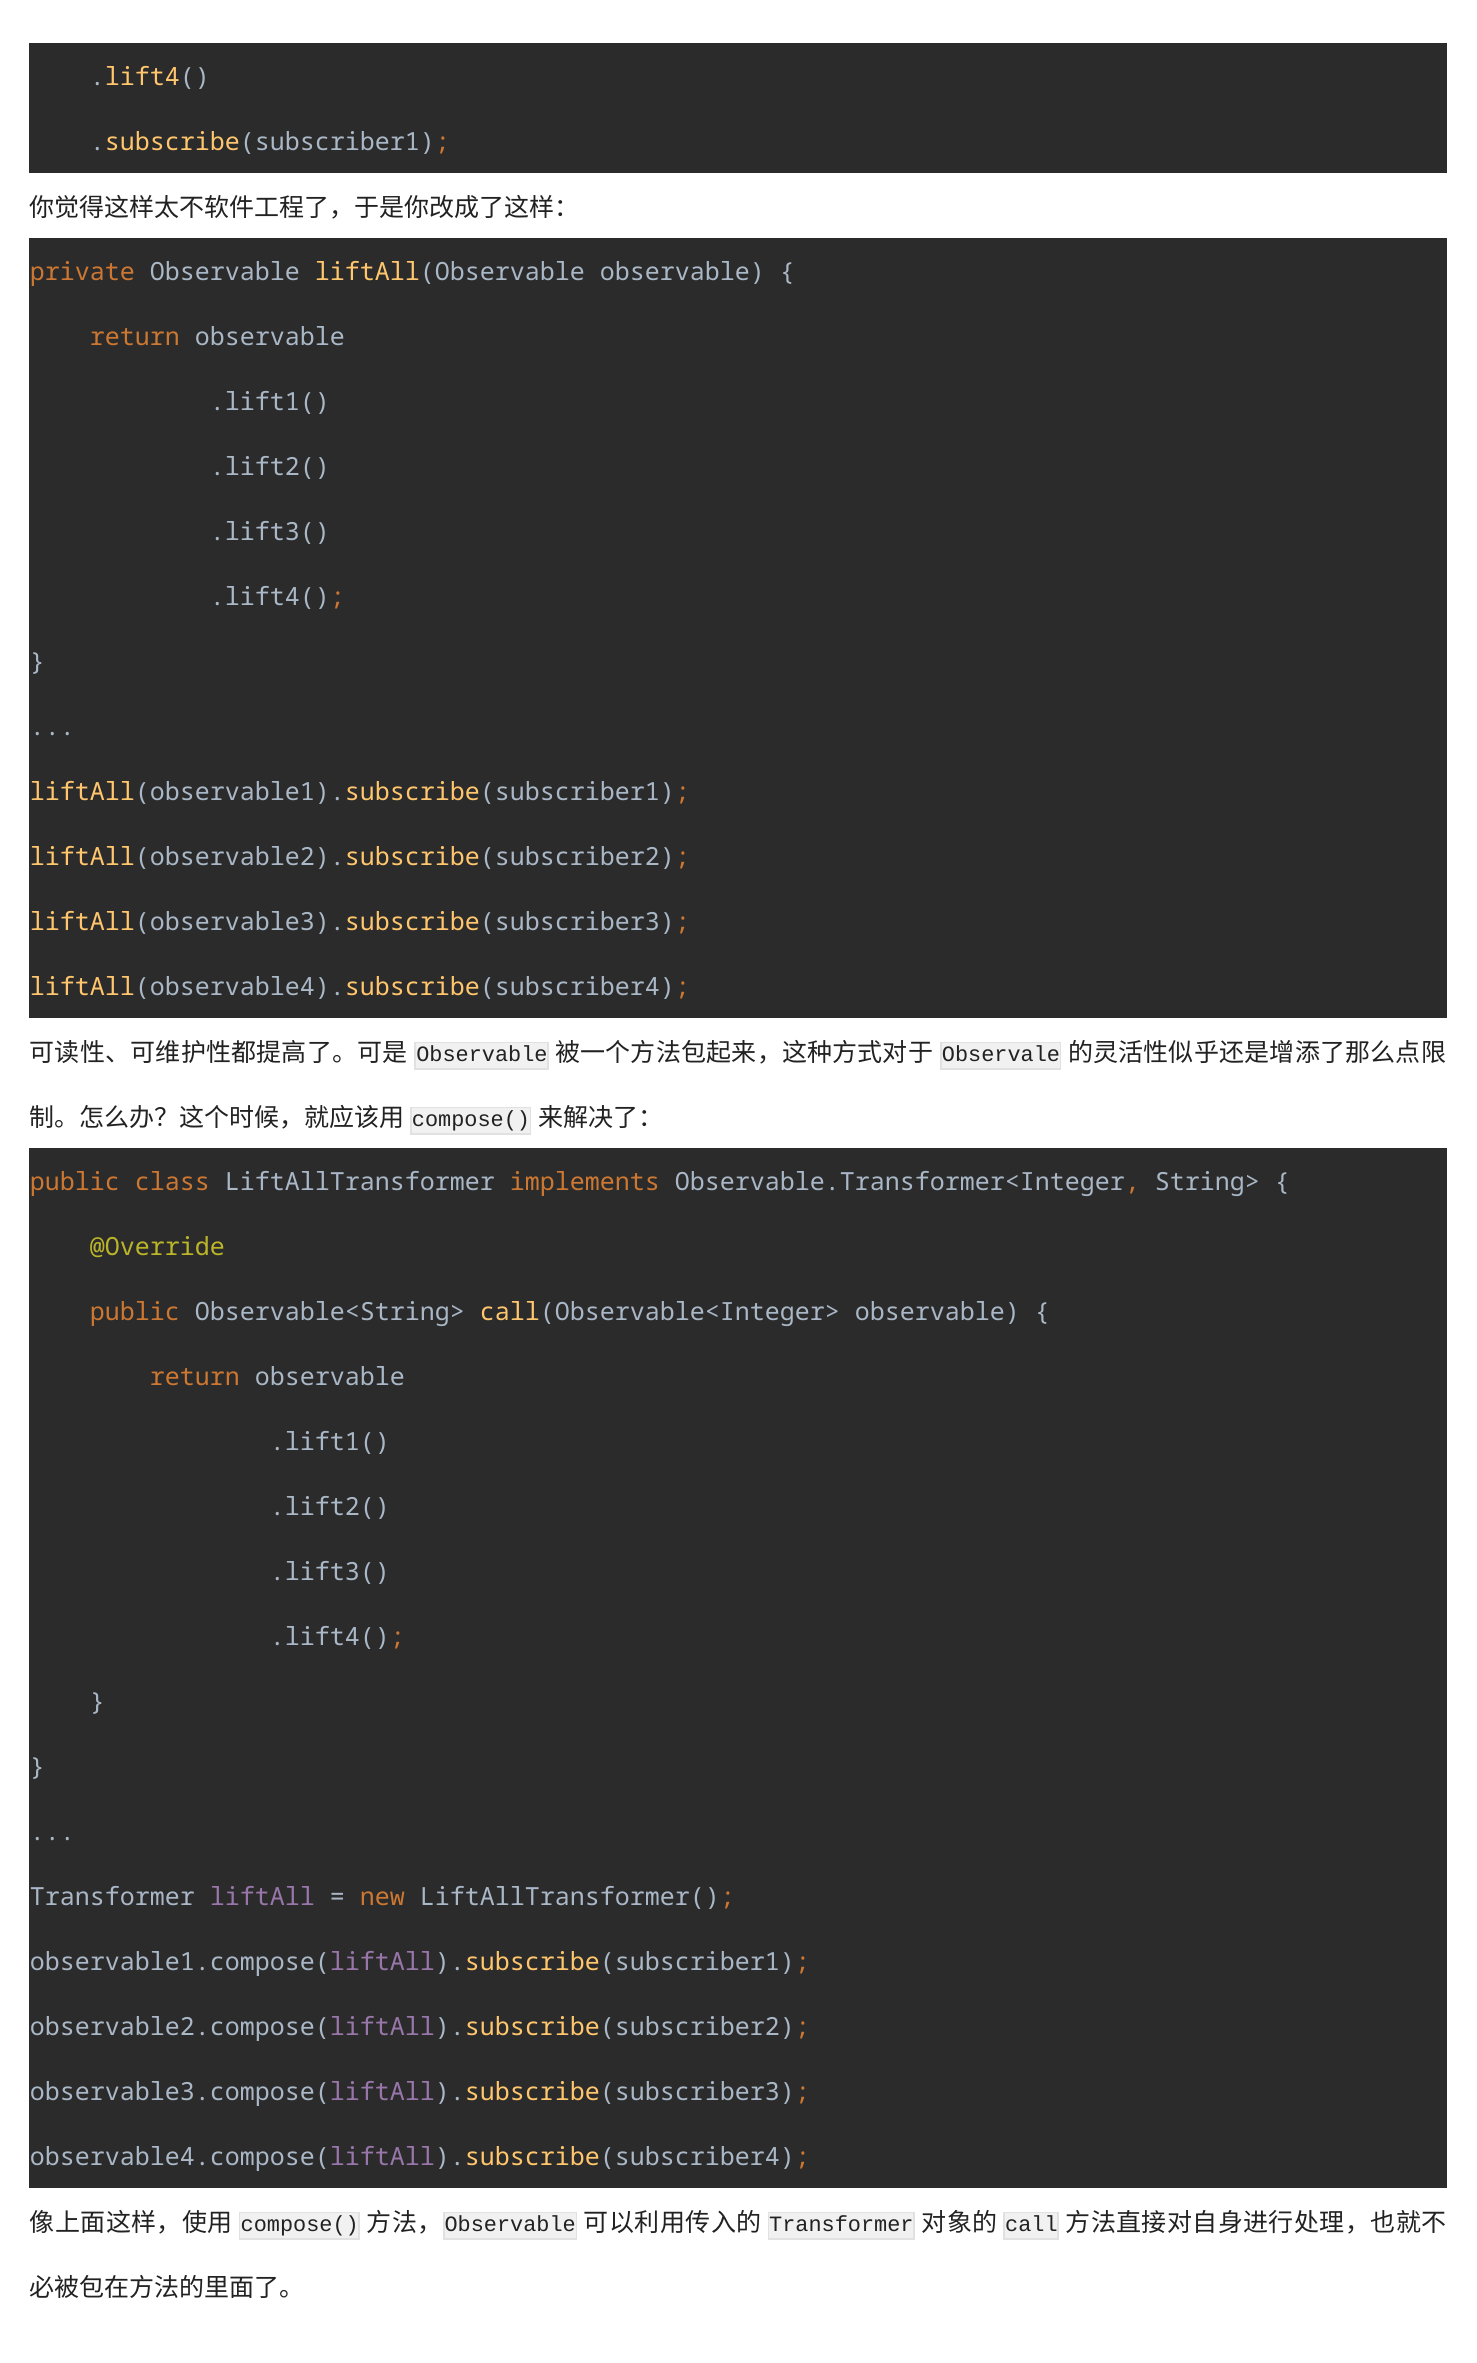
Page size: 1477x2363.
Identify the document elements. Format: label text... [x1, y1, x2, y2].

text public class LiftAllTransformer implements Observable.Transformer<Integer, String> { @Override public Observable<String> call(Observable<Integer> observable) { return observable .lift1() .lift2() .lift3() .lift4(); } } ... Transformer liftAll = new LiftAllTransformer(); observable1.compose(liftAll).subscribe(subscriber1); observable2.compose(liftAll).subscribe(subscriber2); observable3.compose(liftAll).subscribe(subscriber3); observable4.compose(liftAll).subscribe(subscriber4); [29, 1148, 1447, 2188]
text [29, 43, 1447, 173]
text private Observable liftAll(Observable observable) { return observable .lift1() .lift2() .lift3() .lift4(); } ... liftAll(observable1).subscribe(subscriber1); liftAll(observable2).subscribe(subscriber2); liftAll(observable3).subscribe(subscriber3); liftAll(observable4).subscribe(subscriber4); [29, 238, 1447, 1018]
text 你觉得这样太不软件工程了，于是你改成了这样： [29, 173, 1447, 238]
text 可读性、可维护性都提高了。可是 Observable 被一个方法包起来，这种方式对于 Observale 的灵活性似乎还是增添了那么点限制。怎么办？这个时候，就应该用 compose() 来解决了： [29, 1018, 1447, 1148]
text 像上面这样，使用 compose() 方法，Observable 可以利用传入的 Transformer 对象的 call 方法直接对自身进行处理，也就不必被包在方法的里面了。 [29, 2188, 1447, 2318]
